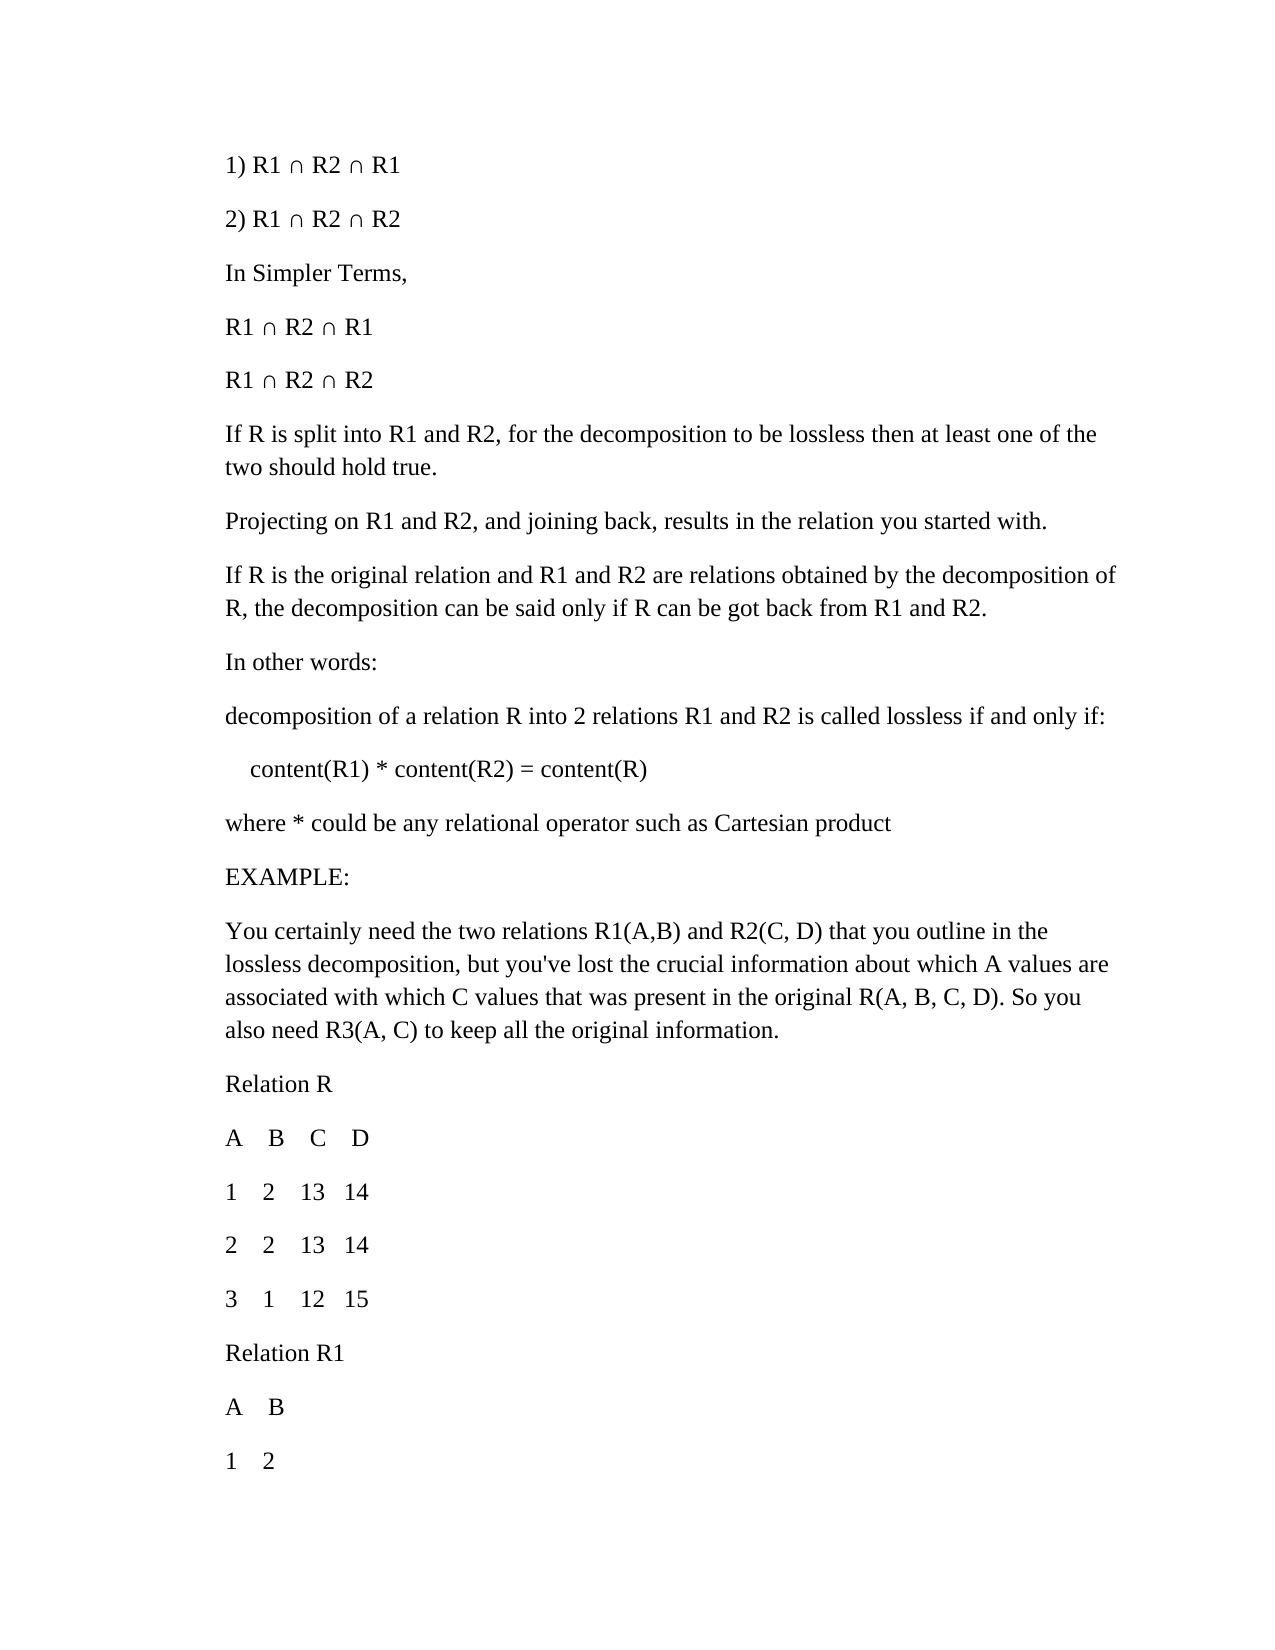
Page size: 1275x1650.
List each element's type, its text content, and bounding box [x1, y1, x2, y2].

text 1) R1 ∩ R2 ∩ R1 [225, 150, 1125, 179]
text R1 ∩ R2 ∩ R1 [225, 312, 1125, 340]
text In other words: [225, 647, 1125, 676]
text 1 2 13 14 [225, 1177, 1125, 1206]
text A B [225, 1392, 1125, 1421]
text decomposition of a relation R into 2 relations R1 and R2 is called lossless if and only if: [225, 701, 1125, 729]
text content(R1) * content(R2) = content(R) [225, 754, 1125, 783]
text R1 ∩ R2 ∩ R2 [225, 365, 1125, 394]
text In Simpler Terms, [225, 258, 1125, 286]
text 2 2 13 14 [225, 1231, 1125, 1259]
text 2) R1 ∩ R2 ∩ R2 [225, 204, 1125, 233]
text where * could be any relational operator such as Cartesian product [225, 808, 1125, 837]
text 3 1 12 15 [225, 1284, 1125, 1313]
text If R is the original relation and R1 and R2 are relations obtained by the decomposition of R, the decomposition can be said only if R can be got back from R1 and R2. [225, 560, 1125, 622]
text You certainly need the two relations R1(A,B) and R2(C, D) that you outline in the lossless decomposition, but you've lost the crucial information about which A values are associated with which C values that was present in the original R(A, B, C, D). So you also need R3(A, C) to keep all the original information. [225, 916, 1125, 1044]
text Relation R1 [225, 1338, 1125, 1367]
text EXAMPLE: [225, 862, 1125, 891]
text A B C D [225, 1123, 1125, 1152]
text 1 2 [225, 1446, 1125, 1475]
text If R is split into R1 and R2, for the decomposition to be lossless then at least one of the two should hold true. [225, 419, 1125, 481]
text Relation R [225, 1069, 1125, 1098]
text Projecting on R1 and R2, and joining back, results in the relation you started with. [225, 506, 1125, 535]
